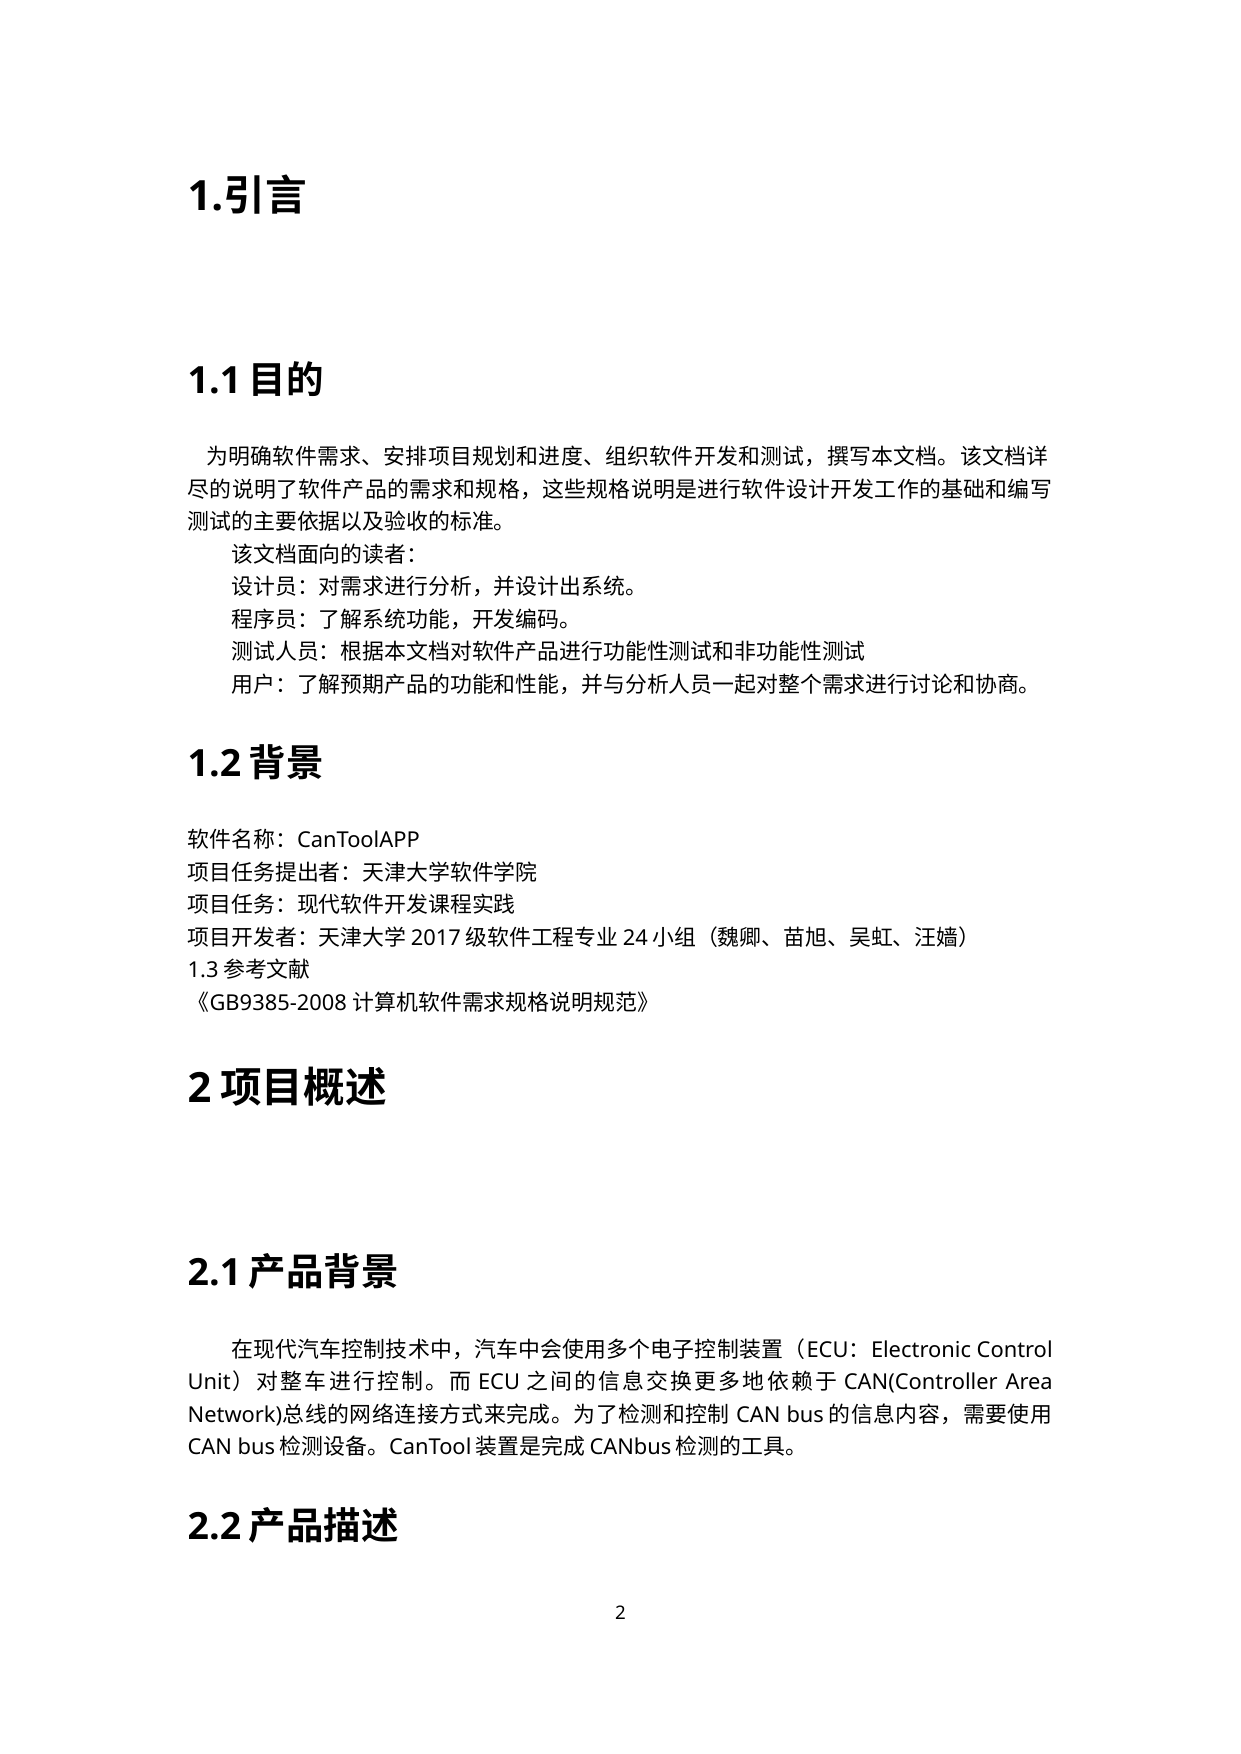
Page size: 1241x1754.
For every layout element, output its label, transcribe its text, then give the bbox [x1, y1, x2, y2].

text 《GB9385-2008 计算机软件需求规格说明规范》 [187, 984, 1053, 1017]
subtitle 1.1目的 [187, 344, 1053, 409]
text 程序员：了解系统功能，开发编码。 [187, 601, 1053, 634]
text 在现代汽车控制技术中，汽车中会使用多个电子控制装置（ECU：Electronic Control Unit）对整车进行控制。而ECU之间的信息交换更多地依赖于CAN(Controller Area Network)总线的网络连接方式来完成。为了检测和控制CAN bus的信息内容，需要使用CAN bus检测设备。CanTool装置是完成CANbus检测的工具。 [187, 1331, 1053, 1461]
text 1.3参考文献 [187, 952, 1053, 984]
text 项目开发者：天津大学2017级软件工程专业24小组（魏卿、苗旭、吴虹、汪嫱） [187, 919, 1053, 952]
text 该文档面向的读者： [187, 536, 1053, 569]
text 测试人员：根据本文档对软件产品进行功能性测试和非功能性测试 [187, 634, 1053, 666]
text 用户：了解预期产品的功能和性能，并与分析人员一起对整个需求进行讨论和协商。 [187, 666, 1053, 699]
text 软件名称：CanToolAPP [187, 822, 1053, 854]
text 项目任务：现代软件开发课程实践 [187, 887, 1053, 919]
text 设计员：对需求进行分析，并设计出系统。 [187, 569, 1053, 601]
subtitle 2.1产品背景 [187, 1237, 1053, 1302]
subtitle 2.2产品描述 [187, 1490, 1053, 1555]
subtitle 2项目概述 [187, 1052, 1053, 1117]
subtitle 1.2背景 [187, 728, 1053, 793]
text 项目任务提出者：天津大学软件学院 [187, 854, 1053, 887]
subtitle 1.引言 [187, 160, 1053, 225]
text 为明确软件需求、安排项目规划和进度、组织软件开发和测试，撰写本文档。该文档详尽的说明了软件产品的需求和规格，这些规格说明是进行软件设计开发工作的基础和编写测试的主要依据以及验收的标准。 [187, 439, 1053, 536]
